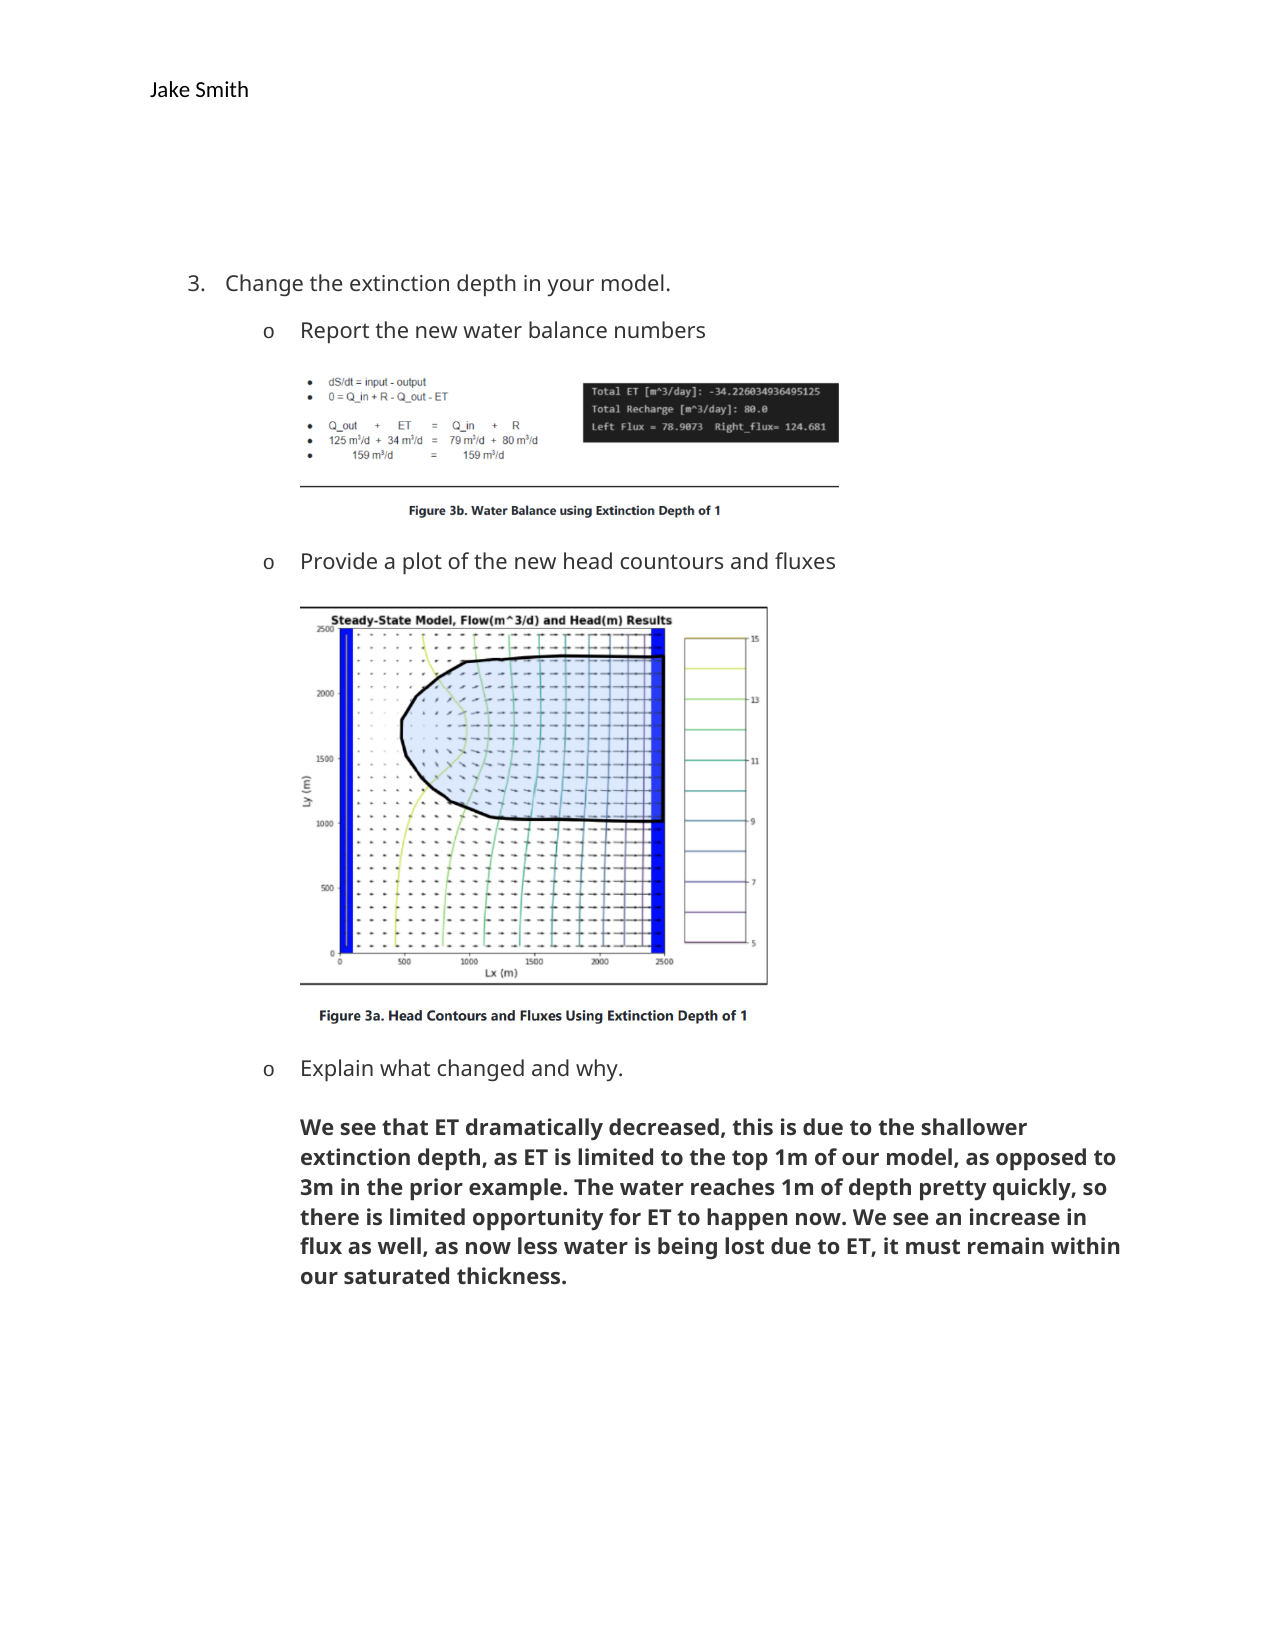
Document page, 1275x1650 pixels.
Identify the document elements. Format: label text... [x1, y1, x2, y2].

list Provide a plot of the new head countours and fluxes [262, 546, 1125, 576]
text We see that ET dramatically decreased, this is due to the shallower extinction depth, as ET is limited to the top 1m of our model, as opposed to 3m in the prior example. The water reaches 1m of depth pretty quickly, so there is limited opportunity for ET to happen now. We see an increase in flux as well, as now less water is being lost due to ET, it must remain within our saturated thickness. [300, 1112, 1125, 1291]
list Explain what changed and why. [262, 1053, 1125, 1083]
picture [300, 374, 839, 518]
list Change the extinction depth in your model. [187, 268, 1125, 298]
picture [300, 605, 768, 1024]
list Report the new water balance numbers [262, 315, 1125, 345]
